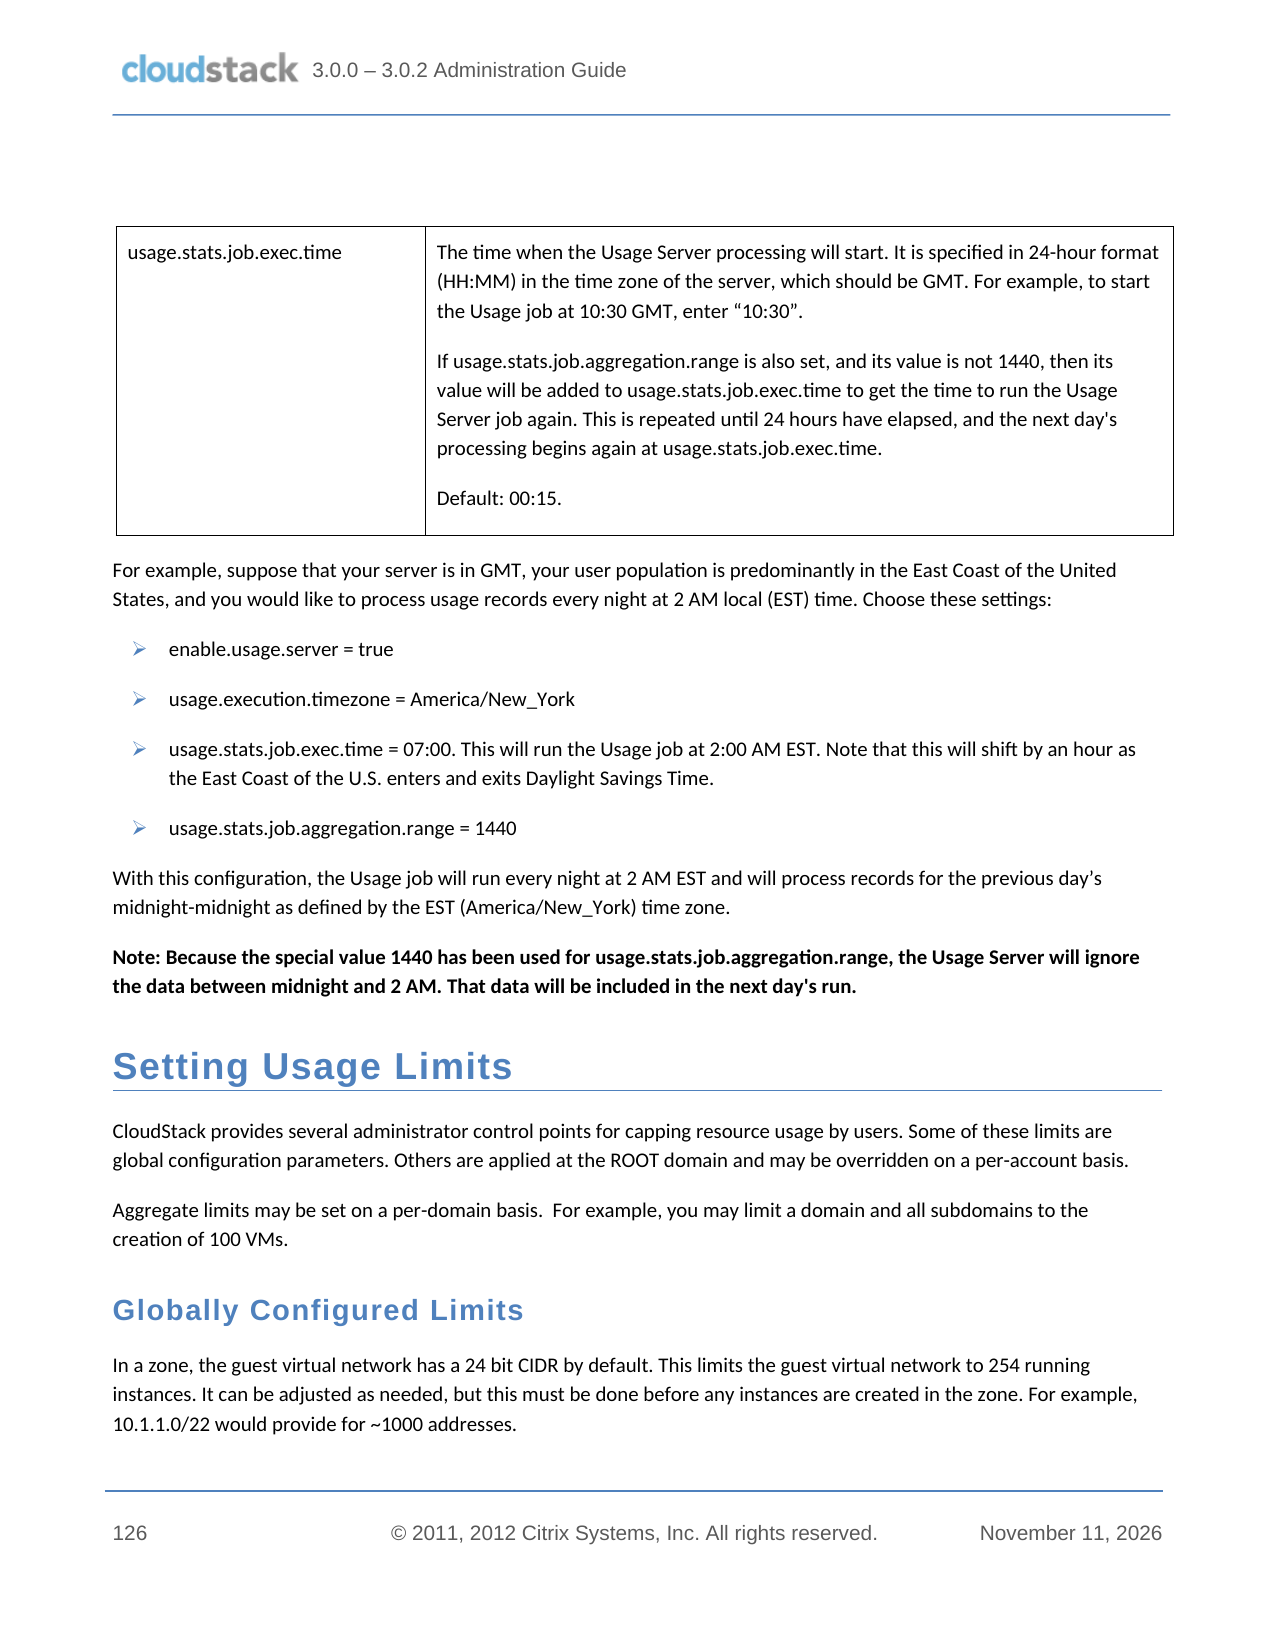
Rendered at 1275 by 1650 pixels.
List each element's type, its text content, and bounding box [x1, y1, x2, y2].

list usage.execution.timezone = America/New_York [131, 686, 1162, 712]
list usage.stats.job.exec.time = 07:00. This will run the Usage job at 2:00 AM EST. Note that this will shift by an hour as the East Coast of the U.S. enters and exits Daylight Savings Time. [131, 736, 1162, 791]
text For example, suppose that your server is in GMT, your user population is predominantly in the East Coast of the United States, and you would like to process usage records every night at 2 AM local (EST) time. Choose these settings: [112, 557, 1162, 612]
table_cell usage.stats.job.exec.time [117, 227, 425, 535]
list enable.usage.server = true [131, 636, 1162, 662]
text Aggregate limits may be set on a per-domain basis. For example, you may limit a domain and all subdomains to the creation of 100 VMs. [112, 1197, 1162, 1252]
text With this configuration, the Usage job will run every night at 2 AM EST and will process records for the previous day’s midnight-midnight as defined by the EST (America/New_York) time zone. [112, 865, 1162, 920]
list usage.stats.job.aggregation.range = 1440 [131, 815, 1162, 841]
table_cell The time when the Usage Server processing will start. It is specified in 24-hour format (HH:MM) in the time zone of the server, which should be GMT. For example, to start the Usage job at 10:30 GMT, enter “10:30”. If usage.stats.job.aggregation.range is also set, and its value is not 1440, then its value will be added to usage.stats.job.exec.time to get the time to run the Usage Server job again. This is repeated until 24 hours have elapsed, and the next day's processing begins again at usage.stats.job.exec.time. Default: 00:15. [426, 227, 1173, 535]
picture [112, 45, 312, 95]
text CloudStack provides several administrator control points for capping resource usage by users. Some of these limits are global configuration parameters. Others are applied at the ROOT domain and may be overridden on a per-account basis. [112, 1118, 1162, 1173]
subtitle Globally Configured Limits [112, 1293, 1162, 1327]
text In a zone, the guest virtual network has a 24 bit CIDR by default. This limits the guest virtual network to 254 running instances. It can be adjusted as needed, but this must be done before any instances are created in the zone. For example, 10.1.1.0/22 would provide for ~1000 addresses. [112, 1352, 1162, 1436]
subtitle Setting Usage Limits [112, 1044, 1162, 1091]
text Note: Because the special value 1440 has been used for usage.stats.job.aggregation.range, the Usage Server will ignore the data between midnight and 2 AM. That data will be included in the next day's run. [112, 944, 1162, 999]
